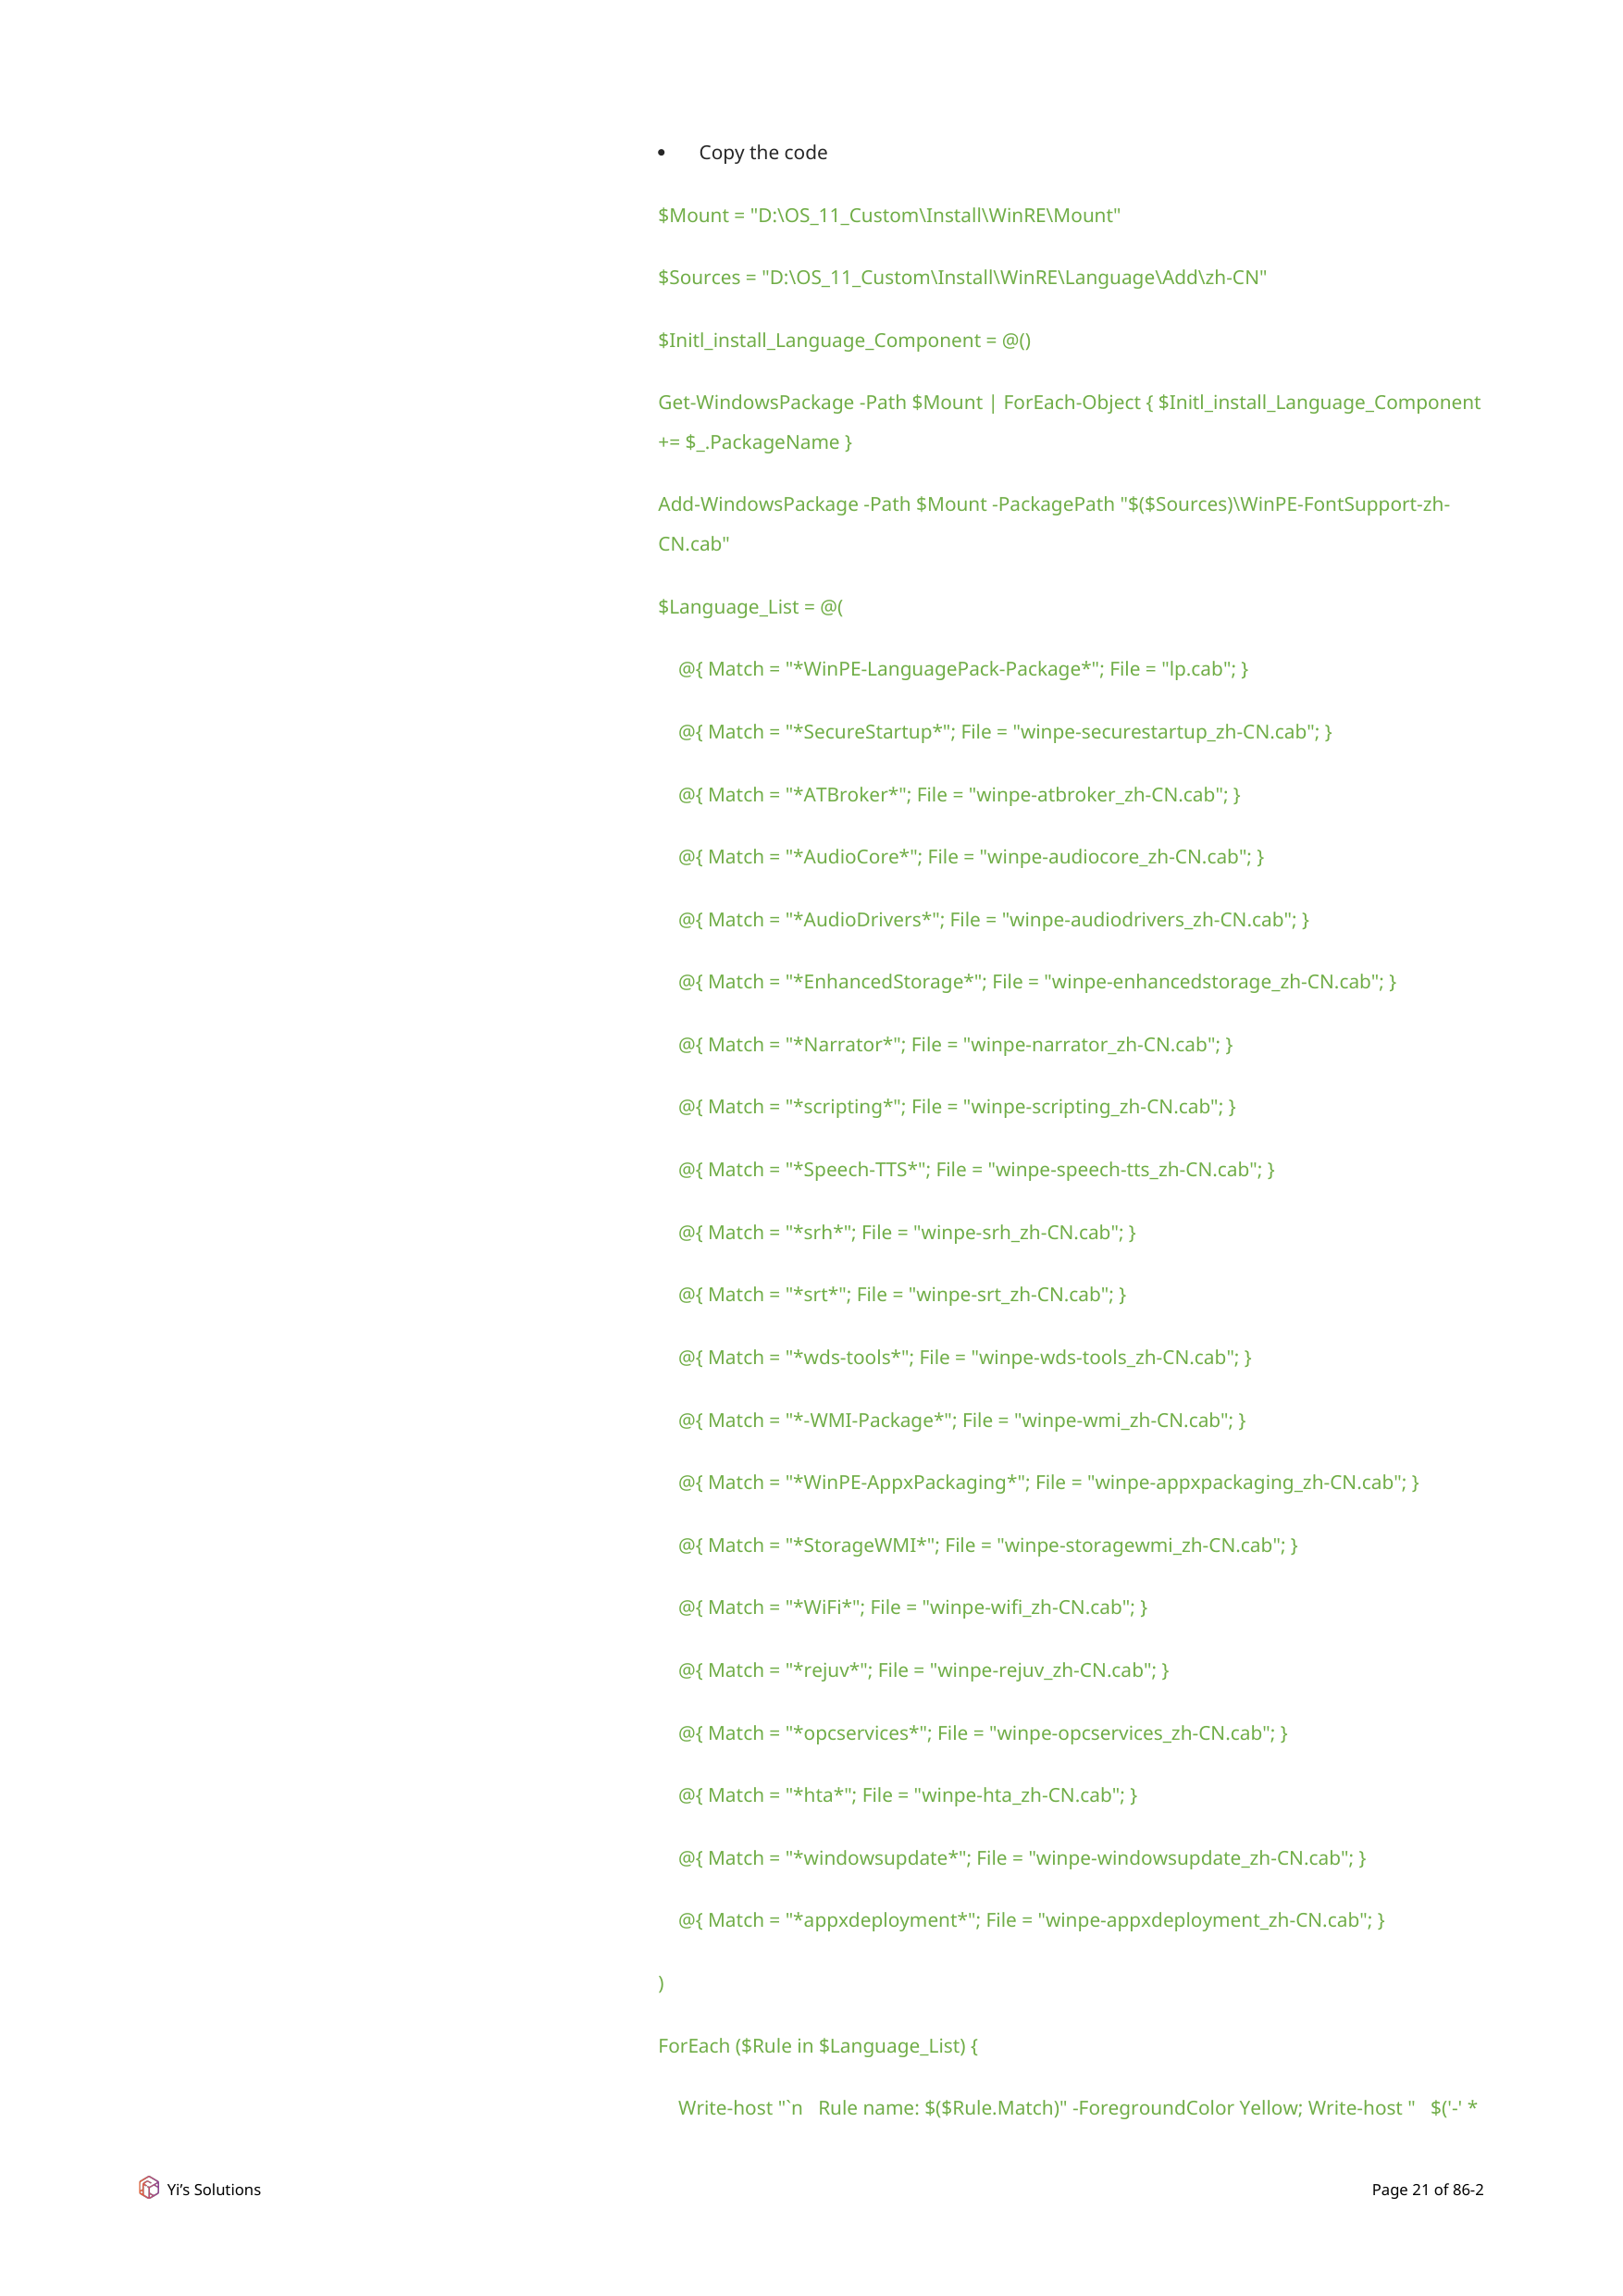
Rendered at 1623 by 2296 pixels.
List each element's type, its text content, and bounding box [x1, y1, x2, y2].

text @{ Match = "*hta*"; File = "winpe-hta_zh-CN.cab"; } [658, 1781, 1484, 1808]
list Copy the code [658, 139, 1484, 165]
text @{ Match = "*WiFi*"; File = "winpe-wifi_zh-CN.cab"; } [658, 1594, 1484, 1620]
text Add-WindowsPackage -Path $Mount -PackagePath "$($Sources)\WinPE-FontSupport-zh-CN.cab" [658, 491, 1484, 557]
picture [139, 2176, 159, 2199]
text $Language_List = @( [658, 593, 1484, 619]
text @{ Match = "*opcservices*"; File = "winpe-opcservices_zh-CN.cab"; } [658, 1719, 1484, 1745]
text @{ Match = "*ATBroker*"; File = "winpe-atbroker_zh-CN.cab"; } [658, 781, 1484, 807]
text @{ Match = "*windowsupdate*"; File = "winpe-windowsupdate_zh-CN.cab"; } [658, 1844, 1484, 1870]
text ForEach ($Rule in $Language_List) { [658, 2032, 1484, 2058]
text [658, 2094, 1484, 2121]
text @{ Match = "*Speech-TTS*"; File = "winpe-speech-tts_zh-CN.cab"; } [658, 1156, 1484, 1183]
text @{ Match = "*wds-tools*"; File = "winpe-wds-tools_zh-CN.cab"; } [658, 1344, 1484, 1371]
text @{ Match = "*WinPE-AppxPackaging*"; File = "winpe-appxpackaging_zh-CN.cab"; } [658, 1469, 1484, 1496]
text $Sources = "D:\OS_11_Custom\Install\WinRE\Language\Add\zh-CN" [658, 264, 1484, 291]
text @{ Match = "*SecureStartup*"; File = "winpe-securestartup_zh-CN.cab"; } [658, 718, 1484, 744]
text @{ Match = "*srh*"; File = "winpe-srh_zh-CN.cab"; } [658, 1219, 1484, 1245]
text @{ Match = "*AudioCore*"; File = "winpe-audiocore_zh-CN.cab"; } [658, 843, 1484, 870]
text @{ Match = "*scripting*"; File = "winpe-scripting_zh-CN.cab"; } [658, 1094, 1484, 1120]
text @{ Match = "*StorageWMI*"; File = "winpe-storagewmi_zh-CN.cab"; } [658, 1532, 1484, 1558]
text Get-WindowsPackage -Path $Mount | ForEach-Object { $Initl_install_Language_Component += $_.PackageName } [658, 389, 1484, 454]
text @{ Match = "*AudioDrivers*"; File = "winpe-audiodrivers_zh-CN.cab"; } [658, 906, 1484, 932]
text @{ Match = "*srt*"; File = "winpe-srt_zh-CN.cab"; } [658, 1281, 1484, 1308]
text @{ Match = "*Narrator*"; File = "winpe-narrator_zh-CN.cab"; } [658, 1031, 1484, 1057]
text ) [658, 1969, 1484, 1996]
text @{ Match = "*WinPE-LanguagePack-Package*"; File = "lp.cab"; } [658, 655, 1484, 682]
text $Mount = "D:\OS_11_Custom\Install\WinRE\Mount" [658, 202, 1484, 228]
text @{ Match = "*appxdeployment*"; File = "winpe-appxdeployment_zh-CN.cab"; } [658, 1907, 1484, 1933]
text $Initl_install_Language_Component = @() [658, 327, 1484, 353]
text @{ Match = "*EnhancedStorage*"; File = "winpe-enhancedstorage_zh-CN.cab"; } [658, 968, 1484, 995]
text @{ Match = "*-WMI-Package*"; File = "winpe-wmi_zh-CN.cab"; } [658, 1407, 1484, 1433]
text @{ Match = "*rejuv*"; File = "winpe-rejuv_zh-CN.cab"; } [658, 1657, 1484, 1682]
